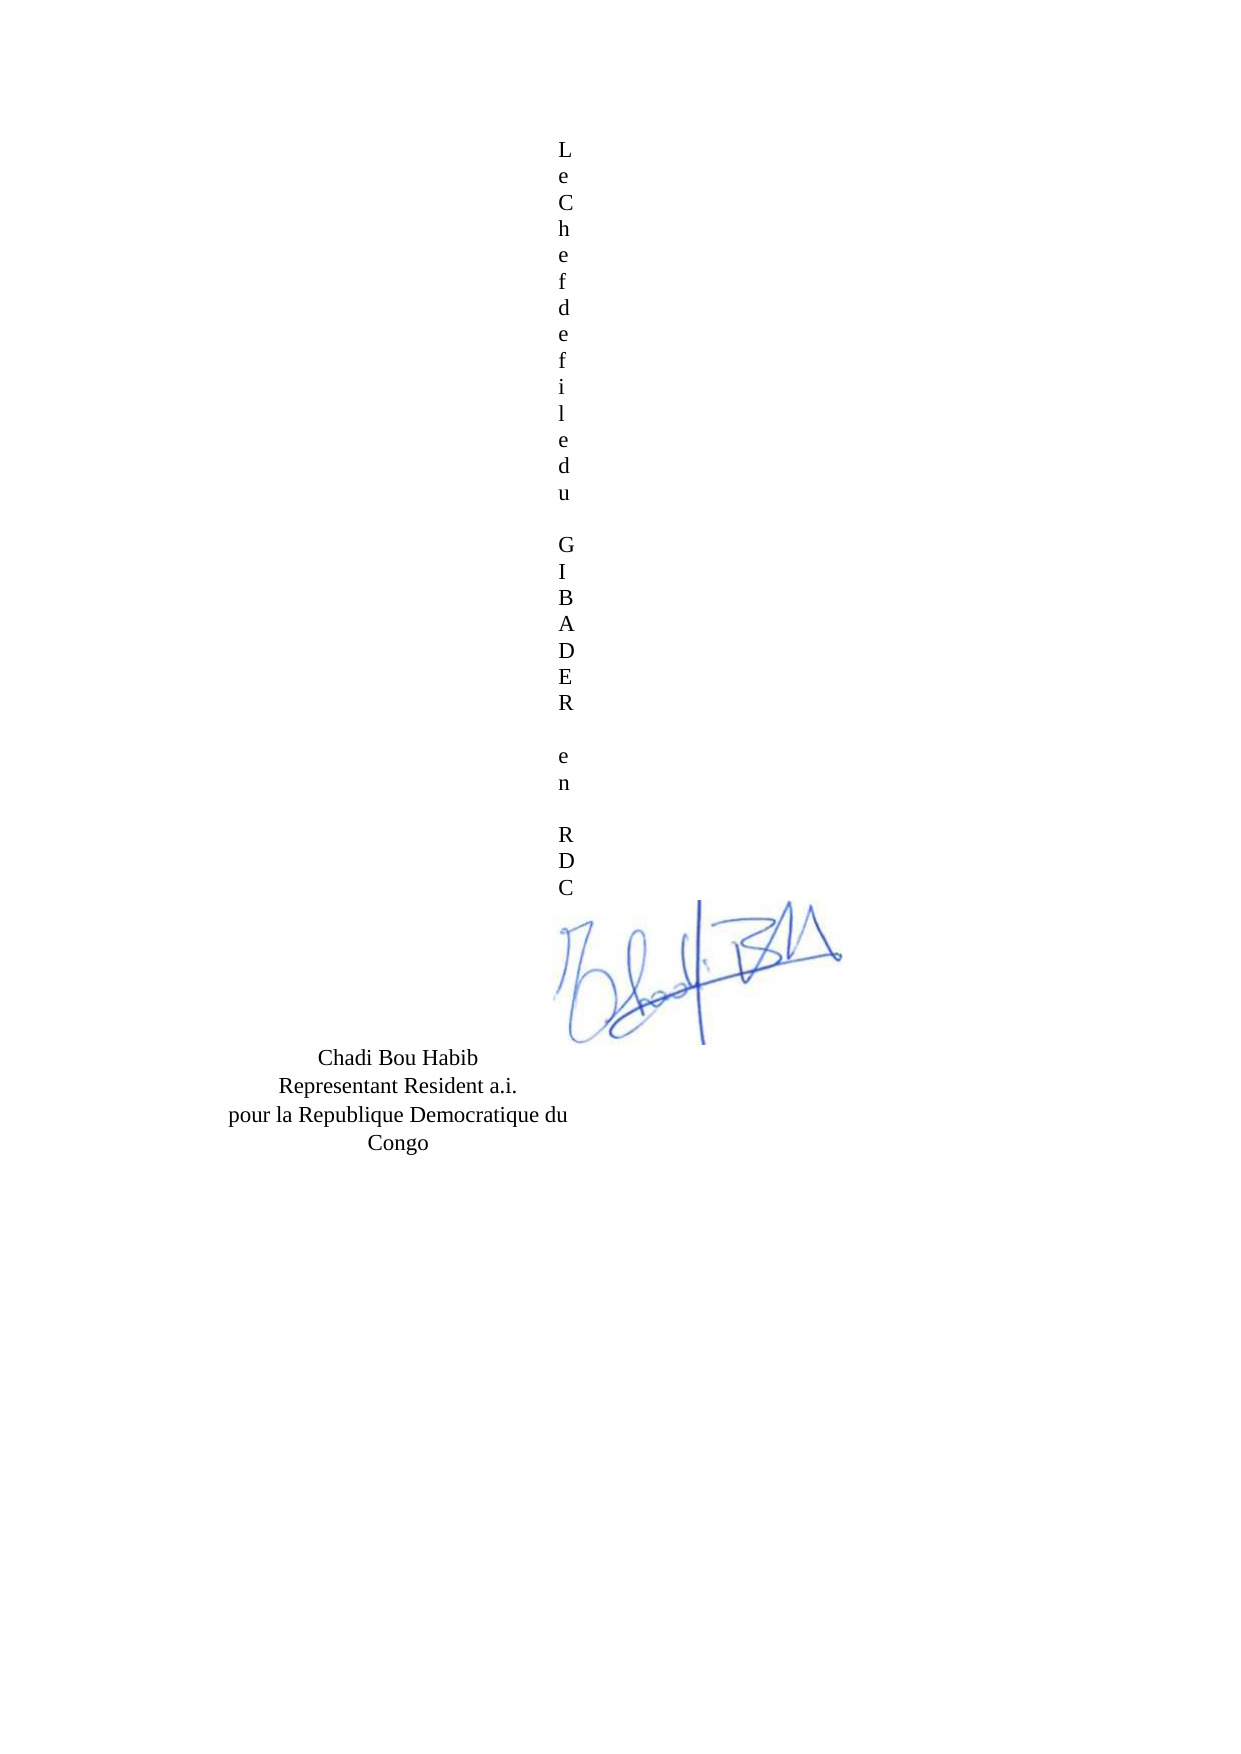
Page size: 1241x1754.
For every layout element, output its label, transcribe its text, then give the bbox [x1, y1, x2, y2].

picture [552, 900, 844, 1045]
text Chadi Bou Habib Representant Resident a.i. pour la Republique Democratique du Congo [227, 1044, 569, 1155]
